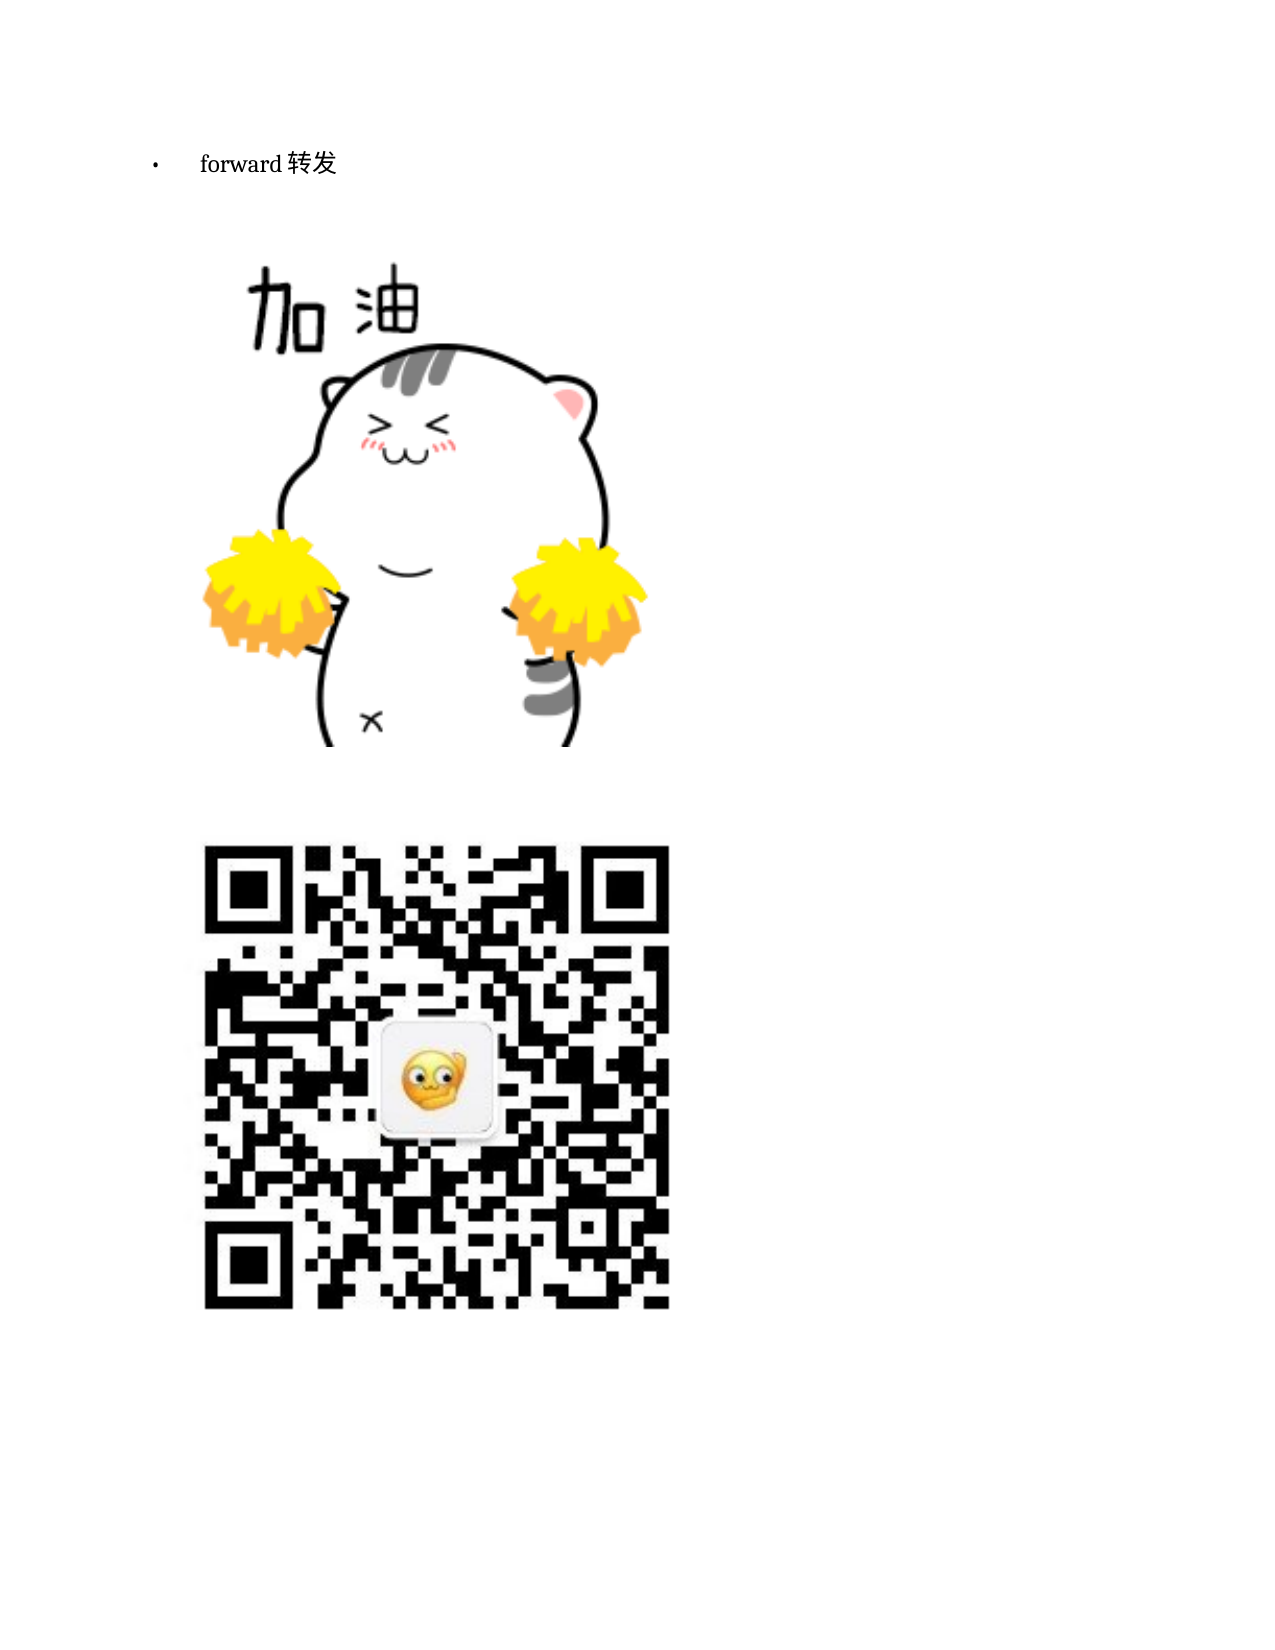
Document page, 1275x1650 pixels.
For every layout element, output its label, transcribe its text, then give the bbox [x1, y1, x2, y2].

list forward转发 [150, 150, 1125, 179]
picture [168, 247, 669, 747]
picture [168, 809, 707, 1347]
